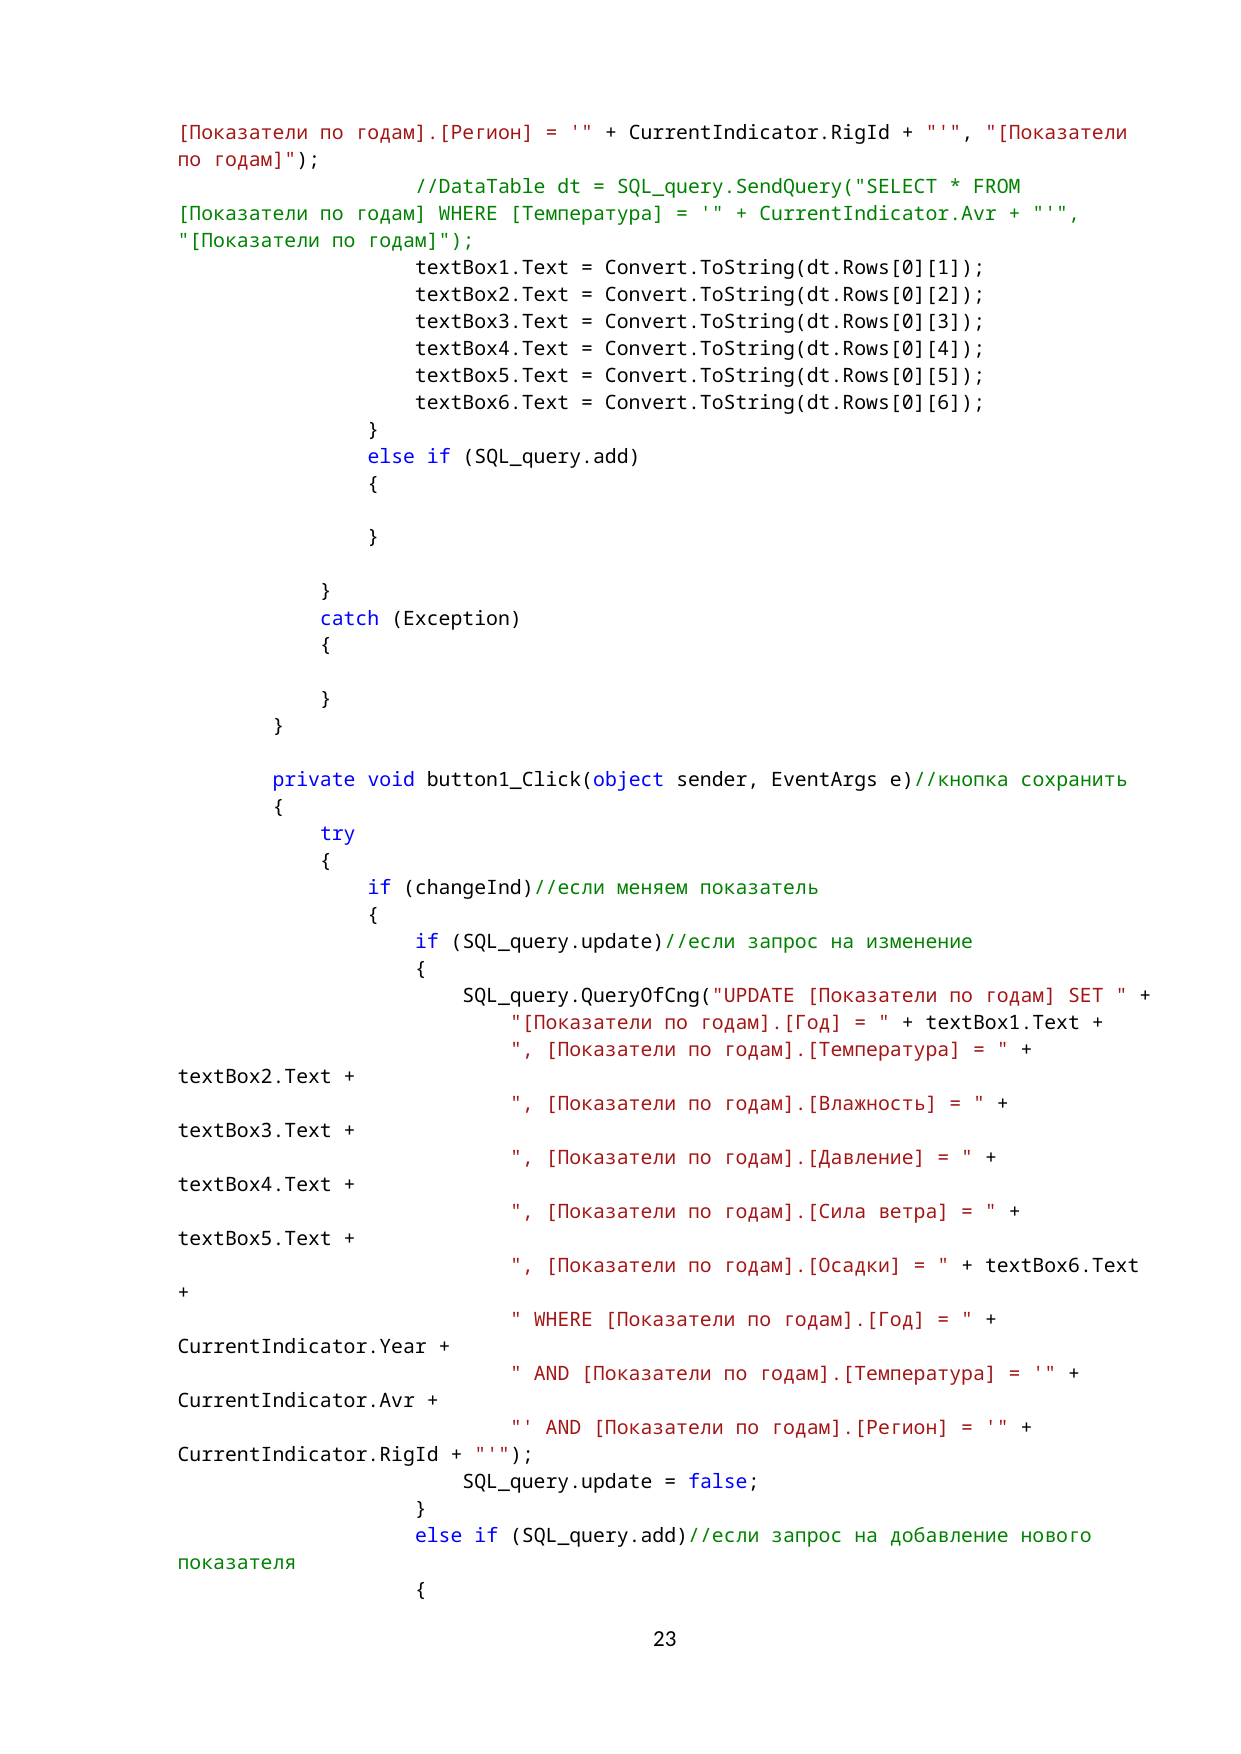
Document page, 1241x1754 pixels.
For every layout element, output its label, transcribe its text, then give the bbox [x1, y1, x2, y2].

text } [177, 523, 1152, 550]
text else if (SQL_query.add) [177, 442, 1152, 469]
text } [177, 415, 1152, 442]
text } [177, 577, 1152, 604]
text private void button1_Click(object sender, EventArgs e)//кнопка сохранить [177, 766, 1152, 793]
text " WHERE [Показатели по годам].[Год] = " + CurrentIndicator.Year + [177, 1305, 1152, 1359]
text { [177, 469, 1152, 496]
text textBox2.Text = Convert.ToString(dt.Rows[0][2]); [177, 280, 1152, 307]
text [177, 118, 1152, 172]
text textBox6.Text = Convert.ToString(dt.Rows[0][6]); [177, 388, 1152, 415]
text //DataTable dt = SQL_query.SendQuery("SELECT * FROM [Показатели по годам] WHERE [Температура] = '" + CurrentIndicator.Avr + "'", "[Показатели по годам]"); [177, 172, 1152, 253]
text } [177, 712, 1152, 739]
text { [177, 631, 1152, 658]
text " AND [Показатели по годам].[Температура] = '" + CurrentIndicator.Avr + [177, 1359, 1152, 1413]
text textBox5.Text = Convert.ToString(dt.Rows[0][5]); [177, 361, 1152, 388]
text SQL_query.QueryOfCng("UPDATE [Показатели по годам] SET " + [177, 981, 1152, 1008]
text { [177, 847, 1152, 873]
text SQL_query.update = false; [177, 1467, 1152, 1494]
text catch (Exception) [177, 604, 1152, 631]
text "[Показатели по годам].[Год] = " + textBox1.Text + [177, 1008, 1152, 1035]
text } [177, 1494, 1152, 1521]
text textBox3.Text = Convert.ToString(dt.Rows[0][3]); [177, 307, 1152, 334]
text { [177, 954, 1152, 981]
text } [177, 685, 1152, 712]
text if (changeInd)//если меняем показатель [177, 873, 1152, 901]
text try [177, 819, 1152, 847]
text ", [Показатели по годам].[Сила ветра] = " + textBox5.Text + [177, 1197, 1152, 1251]
text else if (SQL_query.add)//если запрос на добавление нового показателя [177, 1521, 1152, 1575]
text { [177, 1575, 1152, 1602]
text ", [Показатели по годам].[Давление] = " + textBox4.Text + [177, 1143, 1152, 1197]
text "' AND [Показатели по годам].[Регион] = '" + CurrentIndicator.RigId + "'"); [177, 1413, 1152, 1467]
text ", [Показатели по годам].[Влажность] = " + textBox3.Text + [177, 1089, 1152, 1143]
text textBox1.Text = Convert.ToString(dt.Rows[0][1]); [177, 253, 1152, 280]
text ", [Показатели по годам].[Осадки] = " + textBox6.Text + [177, 1251, 1152, 1305]
text textBox4.Text = Convert.ToString(dt.Rows[0][4]); [177, 334, 1152, 361]
text ", [Показатели по годам].[Температура] = " + textBox2.Text + [177, 1035, 1152, 1089]
text { [177, 793, 1152, 819]
text { [177, 901, 1152, 927]
text if (SQL_query.update)//если запрос на изменение [177, 927, 1152, 954]
